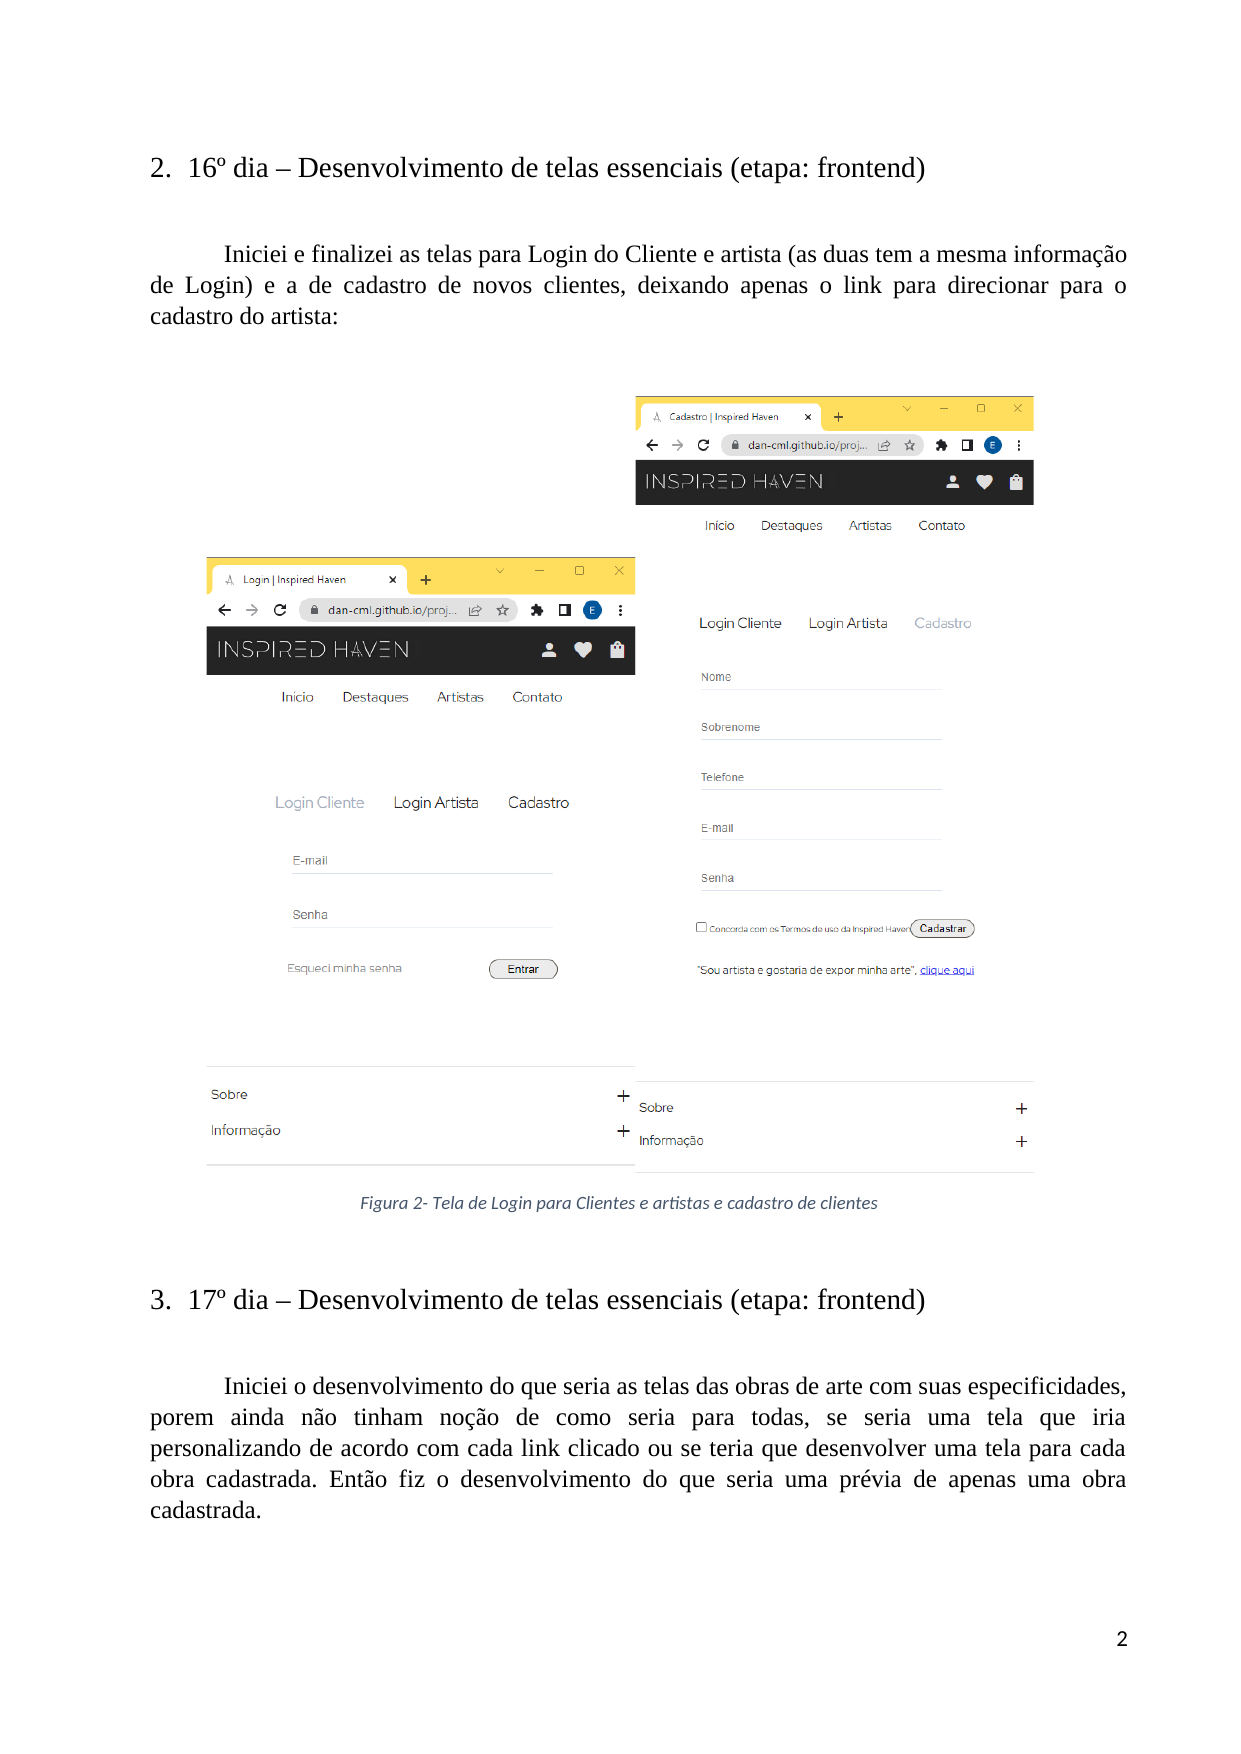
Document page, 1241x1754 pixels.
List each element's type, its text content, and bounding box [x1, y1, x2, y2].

list 17º dia – Desenvolvimento de telas essenciais (etapa: frontend) [150, 1282, 1128, 1316]
text Iniciei e finalizei as telas para Login do Cliente e artista (as duas tem a mesma informação de Login) e a de cadastro de novos clientes, deixando apenas o link para direcionar para o cadastro do artista: [150, 239, 1128, 330]
text Iniciei o desenvolvimento do que seria as telas das obras de arte com suas especificidades, porem ainda não tinham noção de como seria para todas, se seria uma tela que iria personalizando de acordo com cada link clicado ou se teria que desenvolver uma tela para cada obra cadastrada. Então fiz o desenvolvimento do que seria uma prévia de apenas uma obra cadastrada. [150, 1371, 1128, 1524]
picture [206, 396, 1034, 1173]
list 16º dia – Desenvolvimento de telas essenciais (etapa: frontend) [150, 150, 1128, 183]
text Figura 2- Tela de Login para Clientes e artistas e cadastro de clientes [112, 1192, 1128, 1214]
